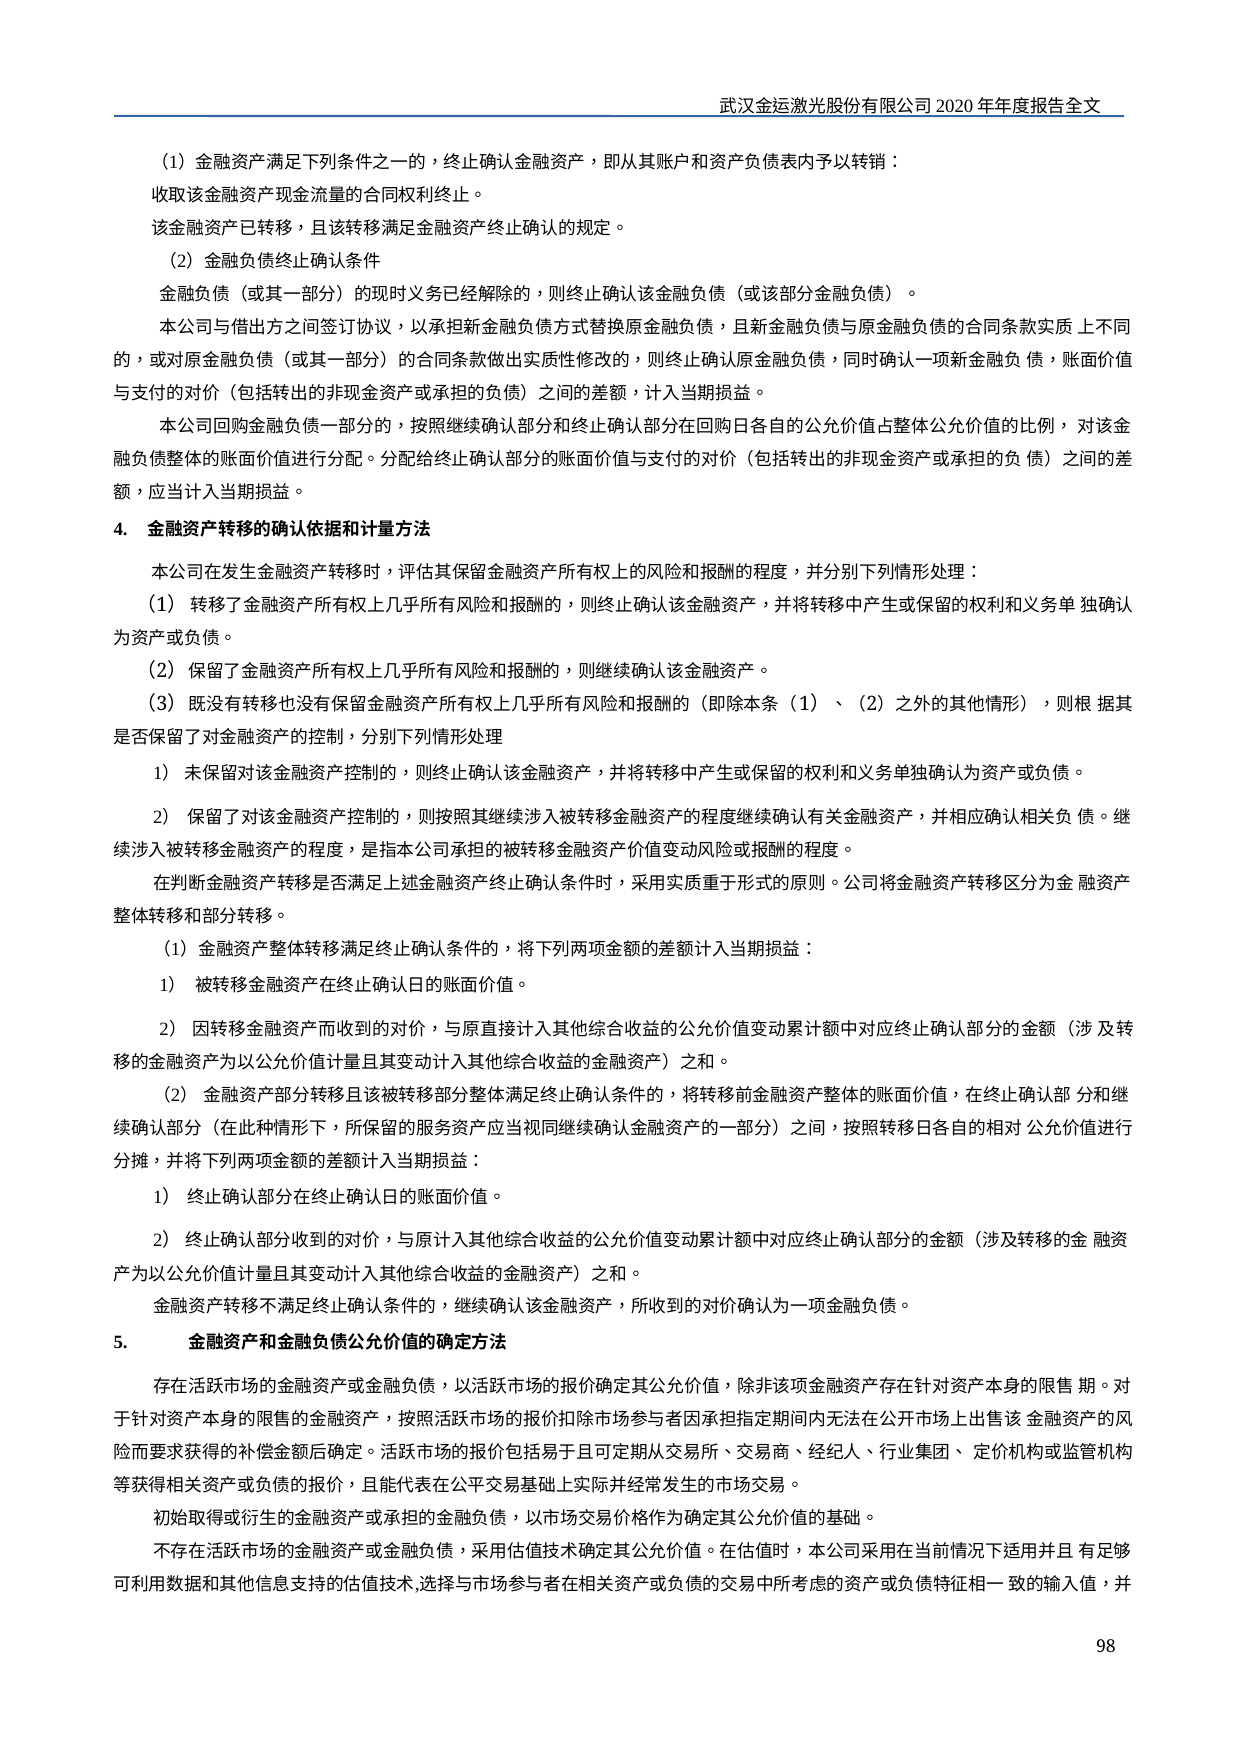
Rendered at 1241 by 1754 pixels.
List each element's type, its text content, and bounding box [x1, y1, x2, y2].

text 初始取得或衍生的金融资产或承担的金融负债，以市场交易价格作为确定其公允价值的基础。 [113, 1498, 1133, 1531]
text 金融负债（或其一部分）的现时义务已经解除的，则终止确认该金融负债（或该部分金融负债）。 [113, 274, 1133, 307]
text （3） 既没有转移也没有保留金融资产所有权上几乎所有风险和报酬的（即除本条（1）、（2）之外的其他情形），则根 据其是否保留了对金融资产的控制，分别下列情形处理 [113, 684, 1133, 750]
text （2） 金融资产部分转移且该被转移部分整体满足终止确认条件的，将转移前金融资产整体的账面价值，在终止确认部 分和继续确认部分（在此种情形下，所保留的服务资产应当视同继续确认金融资产的一部分）之间，按照转移日各自的相对 公允价值进行分摊，并将下列两项金额的差额计入当期损益： [113, 1075, 1133, 1174]
text 1） 终止确认部分在终止确认日的账面价值。 [113, 1184, 1133, 1208]
text 金融资产转移不满足终止确认条件的，继续确认该金融资产，所收到的对价确认为一项金融负债。 [113, 1287, 1133, 1319]
text 该金融资产已转移，且该转移满足金融资产终止确认的规定。 [113, 208, 1133, 241]
text 本公司与借出方之间签订协议，以承担新金融负债方式替换原金融负债，且新金融负债与原金融负债的合同条款实质 上不同的，或对原金融负债（或其一部分）的合同条款做出实质性修改的，则终止确认原金融负债，同时确认一项新金融负 债，账面价值与支付的对价（包括转出的非现金资产或承担的负债）之间的差额，计入当期损益。 [113, 307, 1133, 406]
list 金融资产转移的确认依据和计量方法 [113, 516, 1133, 540]
text 2） 因转移金融资产而收到的对价，与原直接计入其他综合收益的公允价值变动累计额中对应终止确认部分的金额（涉 及转移的金融资产为以公允价值计量且其变动计入其他综合收益的金融资产）之和。 [113, 1009, 1133, 1075]
list 金融资产和金融负债公允价值的确定方法 [113, 1330, 1133, 1354]
text （2）金融负债终止确认条件 [113, 241, 1133, 274]
text 2） 终止确认部分收到的对价，与原计入其他综合收益的公允价值变动累计额中对应终止确认部分的金额（涉及转移的金 融资产为以公允价值计量且其变动计入其他综合收益的金融资产）之和。 [113, 1221, 1133, 1287]
text （1） 转移了金融资产所有权上几乎所有风险和报酬的，则终止确认该金融资产，并将转移中产生或保留的权利和义务单 独确认为资产或负债。 [113, 585, 1133, 651]
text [113, 1531, 1133, 1597]
text 收取该金融资产现金流量的合同权利终止。 [113, 175, 1133, 208]
text 2） 保留了对该金融资产控制的，则按照其继续涉入被转移金融资产的程度继续确认有关金融资产，并相应确认相关负 债。继续涉入被转移金融资产的程度，是指本公司承担的被转移金融资产价值变动风险或报酬的程度。 [113, 797, 1133, 863]
text 1） 未保留对该金融资产控制的，则终止确认该金融资产，并将转移中产生或保留的权利和义务单独确认为资产或负债。 [113, 761, 1133, 785]
text （1）金融资产满足下列条件之一的，终止确认金融资产，即从其账户和资产负债表内予以转销： [113, 142, 1133, 175]
text 本公司回购金融负债一部分的，按照继续确认部分和终止确认部分在回购日各自的公允价值占整体公允价值的比例， 对该金融负债整体的账面价值进行分配。分配给终止确认部分的账面价值与支付的对价（包括转出的非现金资产或承担的负 债）之间的差额，应当计入当期损益。 [113, 406, 1133, 506]
text 1） 被转移金融资产在终止确认日的账面价值。 [113, 972, 1133, 997]
text 在判断金融资产转移是否满足上述金融资产终止确认条件时，采用实质重于形式的原则。公司将金融资产转移区分为金 融资产整体转移和部分转移。 [113, 863, 1133, 929]
text 本公司在发生金融资产转移时，评估其保留金融资产所有权上的风险和报酬的程度，并分别下列情形处理： [113, 552, 1133, 585]
text （2） 保留了金融资产所有权上几乎所有风险和报酬的，则继续确认该金融资产。 [113, 651, 1133, 684]
text 存在活跃市场的金融资产或金融负债，以活跃市场的报价确定其公允价值，除非该项金融资产存在针对资产本身的限售 期。对于针对资产本身的限售的金融资产，按照活跃市场的报价扣除市场参与者因承担指定期间内无法在公开市场上出售该 金融资产的风险而要求获得的补偿金额后确定。活跃市场的报价包括易于且可定期从交易所、交易商、经纪人、行业集团、 定价机构或监管机构等获得相关资产或负债的报价，且能代表在公平交易基础上实际并经常发生的市场交易。 [113, 1366, 1133, 1498]
text （1） 金融资产整体转移满足终止确认条件的，将下列两项金额的差额计入当期损益： [113, 929, 1133, 962]
